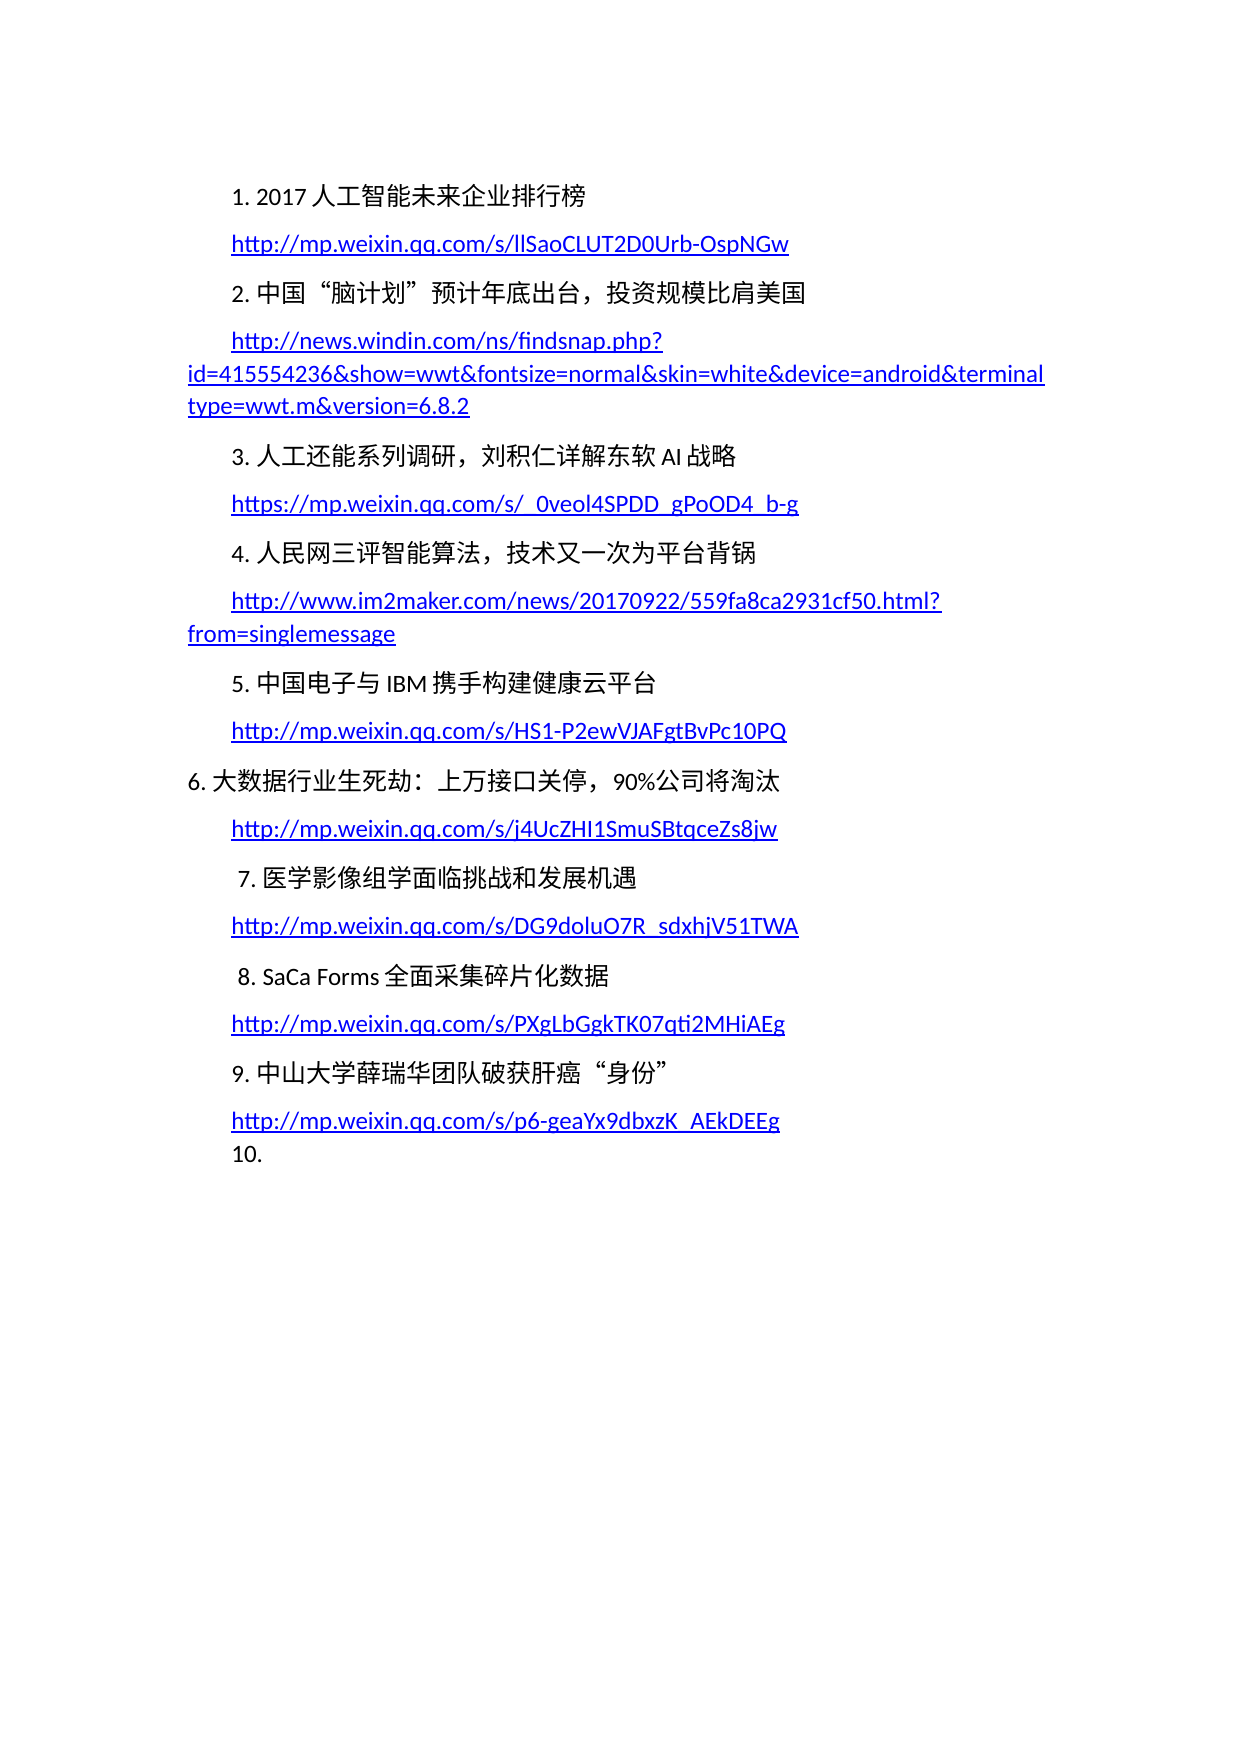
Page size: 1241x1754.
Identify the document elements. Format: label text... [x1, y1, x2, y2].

list 大数据行业生死劫：上万接口关停，90%公司将淘汰 [187, 747, 1053, 812]
text 5. 中国电子与IBM携手构建健康云平台 [187, 649, 1053, 714]
list http://mp.weixin.qq.com/s/j4UcZHI1SmuSBtqceZs8jw [187, 812, 1053, 844]
text https://mp.weixin.qq.com/s/_0veol4SPDD_gPoOD4_b-g [187, 487, 1053, 519]
list 9. 中山大学薛瑞华团队破获肝癌“身份” [187, 1039, 1053, 1104]
text http://news.windin.com/ns/findsnap.php?id=415554236&show=wwt&fontsize=normal&skin=white&device=android&terminaltype=wwt.m&version=6.8.2 [187, 324, 1053, 422]
text http://www.im2maker.com/news/20170922/559fa8ca2931cf50.html?from=singlemessage [187, 584, 1053, 649]
text 2. 中国“脑计划”预计年底出台，投资规模比肩美国 [187, 259, 1053, 324]
text http://mp.weixin.qq.com/s/llSaoCLUT2D0Urb-OspNGw [187, 227, 1053, 259]
text 1. 2017人工智能未来企业排行榜 [187, 162, 1053, 227]
text http://mp.weixin.qq.com/s/HS1-P2ewVJAFgtBvPc10PQ [187, 714, 1053, 747]
text 4. 人民网三评智能算法，技术又一次为平台背锅 [187, 519, 1053, 584]
list http://mp.weixin.qq.com/s/DG9doluO7R_sdxhjV51TWA [187, 909, 1053, 942]
text 3. 人工还能系列调研，刘积仁详解东软AI战略 [187, 422, 1053, 487]
list 医学影像组学面临挑战和发展机遇 [187, 844, 1053, 909]
list 10. [187, 1137, 1053, 1169]
list SaCa Forms全面采集碎片化数据 [187, 942, 1053, 1007]
list http://mp.weixin.qq.com/s/p6-geaYx9dbxzK_AEkDEEg [187, 1104, 1053, 1137]
list http://mp.weixin.qq.com/s/PXgLbGgkTK07qti2MHiAEg [187, 1007, 1053, 1039]
